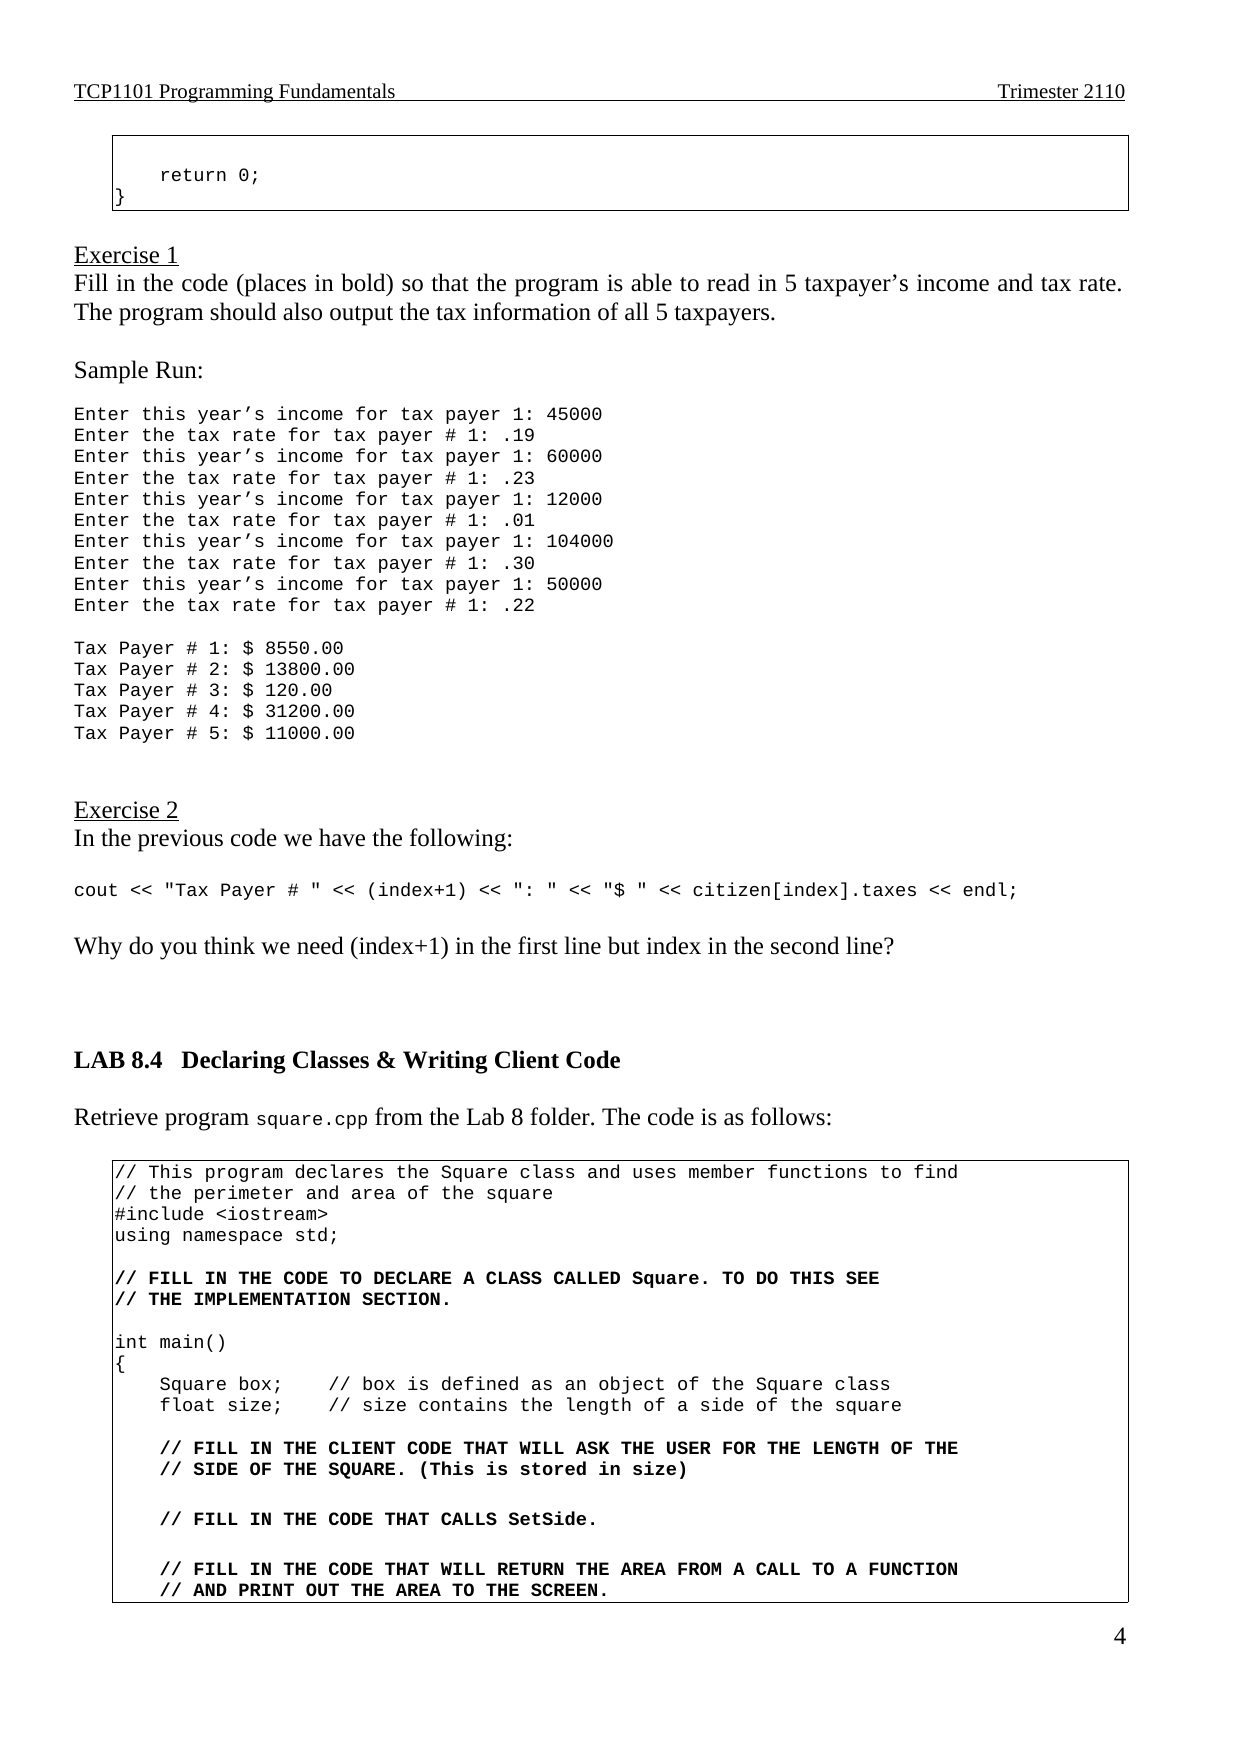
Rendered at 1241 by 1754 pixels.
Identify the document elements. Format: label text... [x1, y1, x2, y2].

text Enter this year’s income for tax payer 1: 104000 [74, 532, 1126, 553]
text float size; // size contains the length of a side of the square [113, 1394, 1128, 1417]
text // the perimeter and area of the square [113, 1181, 1128, 1202]
text Enter this year’s income for tax payer 1: 45000 [74, 405, 1126, 426]
text LAB 8.4 Declaring Classes & Writing Client Code [74, 1045, 1126, 1073]
text Why do you think we need (index+1) in the first line but index in the second line? [74, 931, 1126, 960]
text Enter the tax rate for tax payer # 1: .23 [74, 468, 1126, 490]
text Enter the tax rate for tax payer # 1: .30 [74, 553, 1126, 575]
text Tax Payer # 4: $ 31200.00 [74, 702, 1126, 723]
text // AND PRINT OUT THE AREA TO THE SCREEN. [113, 1579, 1128, 1602]
text Tax Payer # 3: $ 120.00 [74, 681, 1126, 702]
text Exercise 1 [74, 240, 1126, 268]
text cout << "Tax Payer # " << (index+1) << ": " << "$ " << citizen[index].taxes << endl; [74, 881, 1126, 902]
text #include <iostream> [113, 1202, 1128, 1224]
text // FILL IN THE CODE THAT CALLS SetSide. [113, 1507, 1128, 1531]
text // This program declares the Square class and uses member functions to find [113, 1161, 1128, 1181]
text Fill in the code (places in bold) so that the program is able to read in 5 taxpayer’s income and tax rate. The program should also output the tax information of all 5 taxpayers. [74, 268, 1126, 326]
text int main() [113, 1330, 1128, 1351]
text Enter the tax rate for tax payer # 1: .01 [74, 511, 1126, 532]
text Enter this year’s income for tax payer 1: 12000 [74, 490, 1126, 511]
text In the previous code we have the following: [74, 823, 1126, 852]
text // FILL IN THE CLIENT CODE THAT WILL ASK THE USER FOR THE LENGTH OF THE [113, 1436, 1128, 1457]
text // FILL IN THE CODE TO DECLARE A CLASS CALLED Square. TO DO THIS SEE [113, 1266, 1128, 1287]
text Retrieve program square.cpp from the Lab 8 folder. The code is as follows: [74, 1102, 1126, 1131]
text { [113, 1351, 1128, 1372]
text Tax Payer # 1: $ 8550.00 [74, 638, 1126, 660]
text Tax Payer # 2: $ 13800.00 [74, 660, 1126, 681]
text return 0; [113, 163, 1128, 184]
text Enter the tax rate for tax payer # 1: .22 [74, 596, 1126, 617]
text Tax Payer # 5: $ 11000.00 [74, 723, 1126, 745]
text using namespace std; [113, 1224, 1128, 1247]
text // FILL IN THE CODE THAT WILL RETURN THE AREA FROM A CALL TO A FUNCTION [113, 1557, 1128, 1579]
text // SIDE OF THE SQUARE. (This is stored in size) [113, 1457, 1128, 1481]
text Exercise 2 [74, 795, 1126, 823]
text // THE IMPLEMENTATION SECTION. [113, 1287, 1128, 1311]
text Sample Run: [74, 355, 1126, 383]
text Square box; // box is defined as an object of the Square class [113, 1372, 1128, 1394]
text Enter this year’s income for tax payer 1: 50000 [74, 575, 1126, 596]
text } [113, 184, 1128, 210]
text Enter the tax rate for tax payer # 1: .19 [74, 426, 1126, 447]
text Enter this year’s income for tax payer 1: 60000 [74, 447, 1126, 468]
